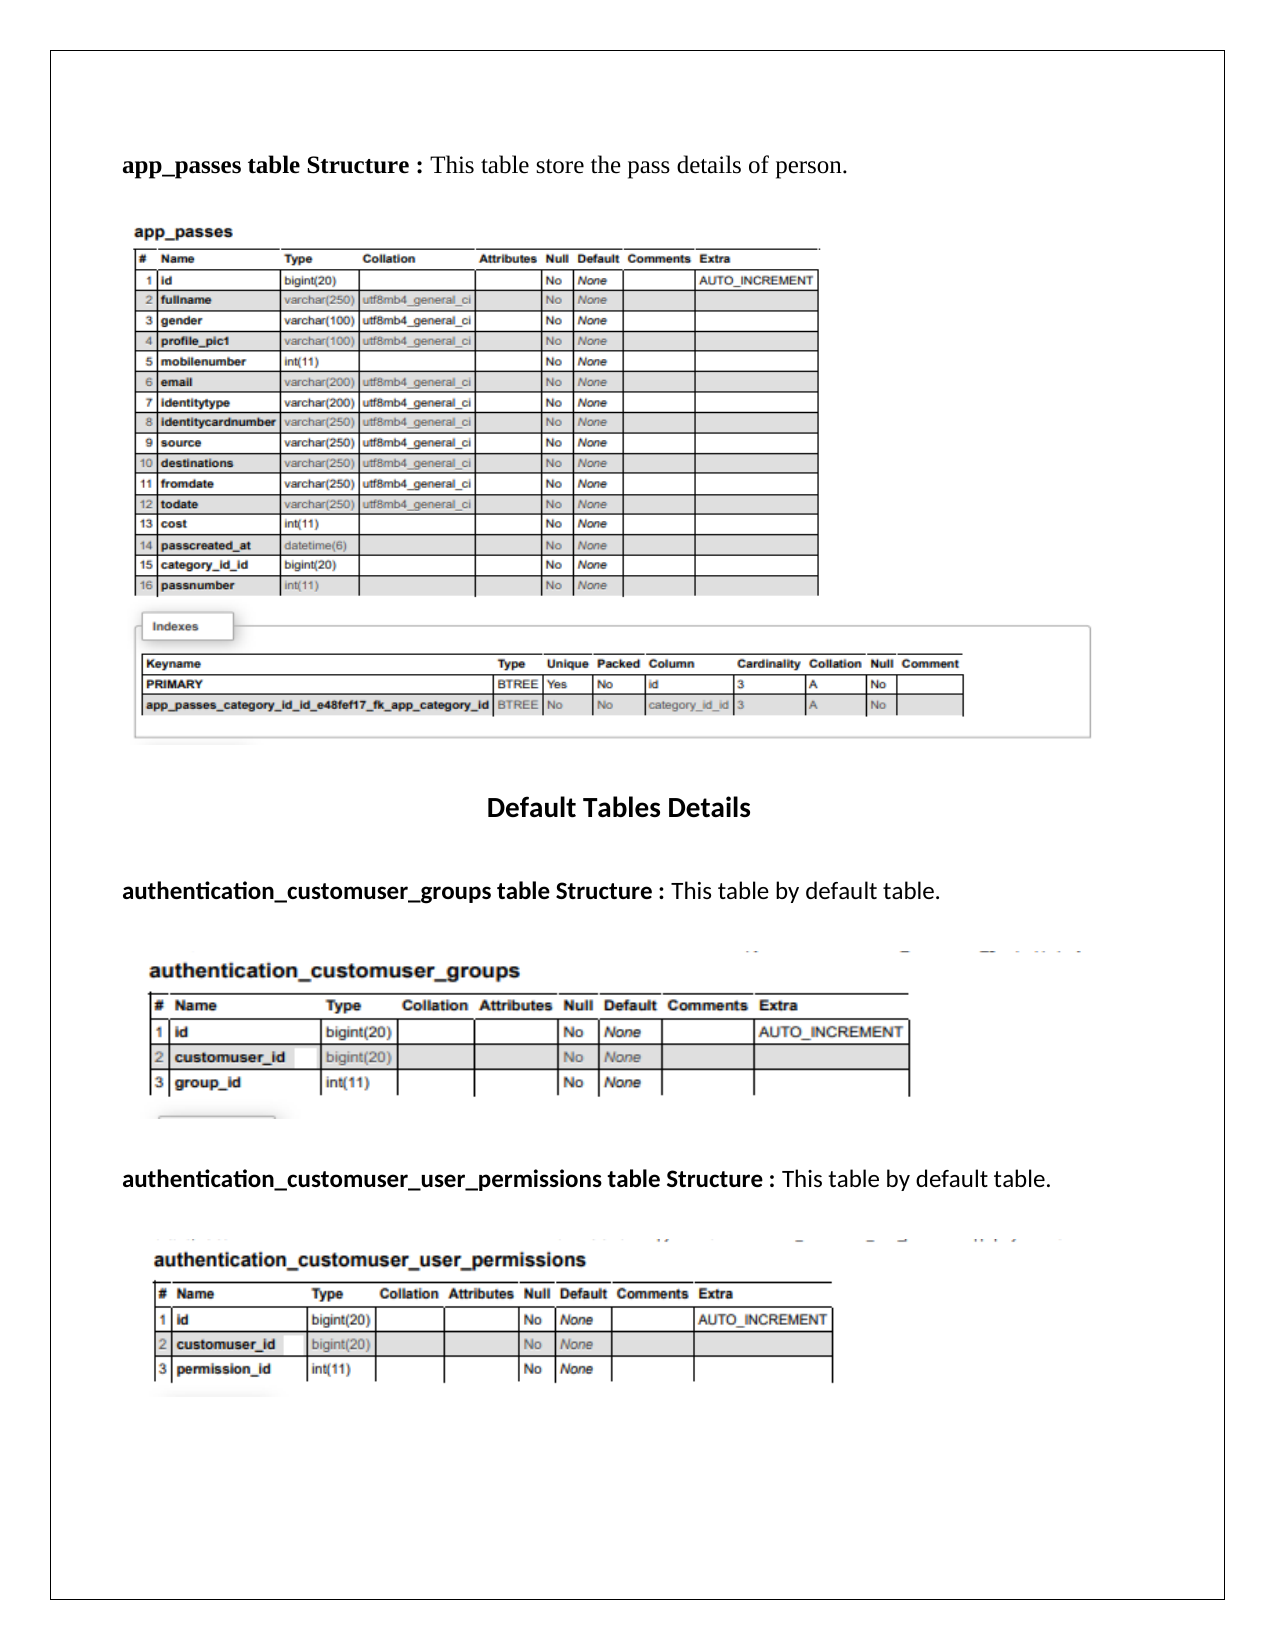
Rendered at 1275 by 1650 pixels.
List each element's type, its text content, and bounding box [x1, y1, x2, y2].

text Default Tables Details [112, 789, 1125, 825]
text authentication_customuser_user_permissions table Structure : This table by default table. [122, 1163, 1125, 1193]
picture [121, 223, 1170, 745]
picture [121, 951, 1127, 1119]
text authentication_customuser_groups table Structure : This table by default table. [122, 875, 1125, 906]
text app_passes table Structure : This table store the pass details of person. [122, 150, 1125, 179]
picture [121, 1239, 1097, 1397]
